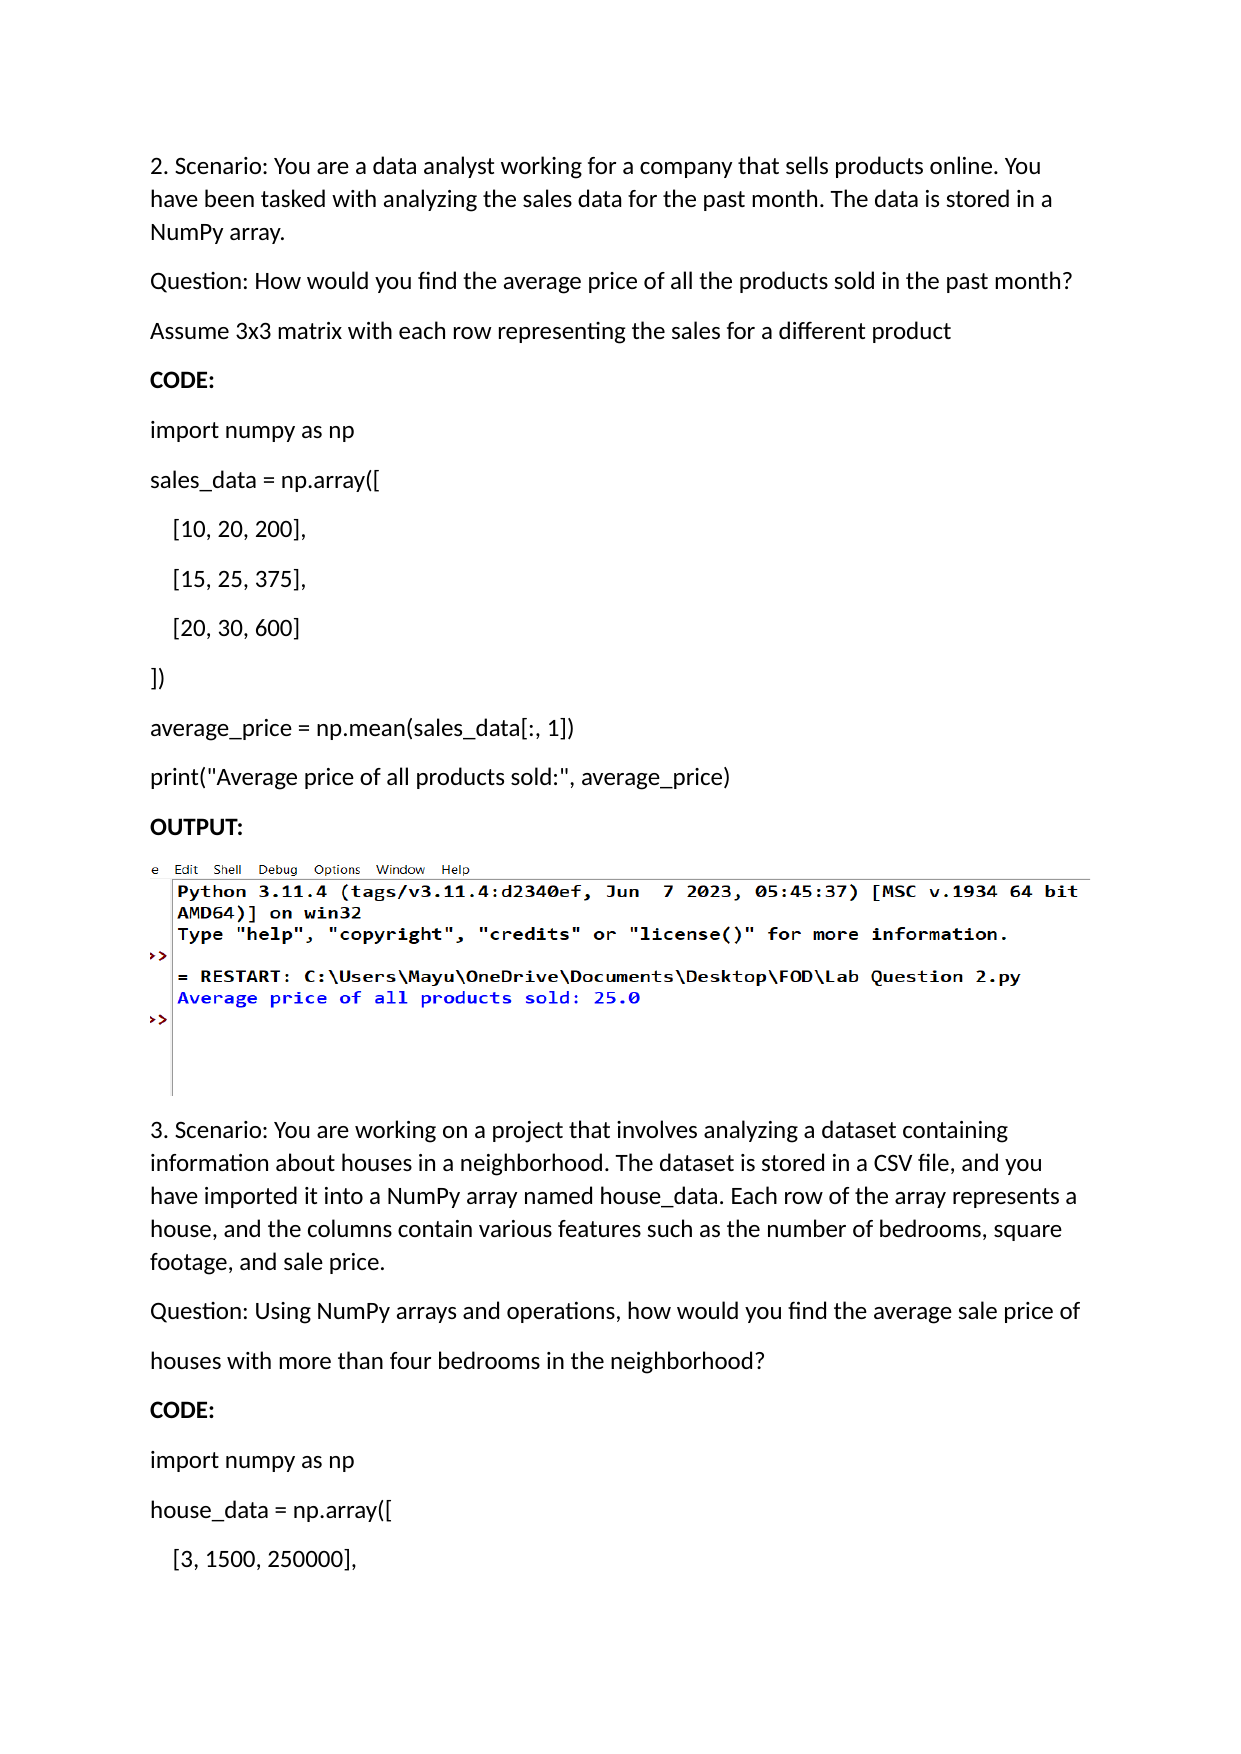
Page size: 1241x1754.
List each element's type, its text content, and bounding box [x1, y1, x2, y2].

text Question: Using NumPy arrays and operations, how would you find the average sale price of [150, 1296, 1090, 1326]
text import numpy as np [150, 414, 1090, 445]
text [20, 30, 600] [150, 612, 1090, 643]
text ]) [150, 662, 1090, 693]
text print("Average price of all products sold:", average_price) [150, 761, 1090, 792]
text sales_data = np.array([ [150, 464, 1090, 494]
text import numpy as np [150, 1444, 1090, 1475]
text [10, 20, 200], [150, 513, 1090, 544]
text [3, 1500, 250000], [150, 1543, 1090, 1574]
text houses with more than four bedrooms in the neighborhood? [150, 1345, 1090, 1376]
text CODE: [150, 364, 1090, 395]
text OUTPUT: [150, 811, 1090, 841]
text 2. Scenario: You are a data analyst working for a company that sells products online. You have been tasked with analyzing the sales data for the past month. The data is stored in a NumPy array. [150, 150, 1090, 246]
text Question: How would you find the average price of all the products sold in the past month? [150, 265, 1090, 296]
text [15, 25, 375], [150, 563, 1090, 593]
text Assume 3x3 matrix with each row representing the sales for a different product [150, 315, 1090, 346]
text CODE: [150, 1395, 1090, 1425]
text house_data = np.array([ [150, 1494, 1090, 1524]
picture [150, 860, 1091, 1096]
text 3. Scenario: You are working on a project that involves analyzing a dataset containing information about houses in a neighborhood. The dataset is stored in a CSV file, and you have imported it into a NumPy array named house_data. Each row of the array represents a house, and the columns contain various features such as the number of bedrooms, square footage, and sale price. [150, 1114, 1090, 1276]
text average_price = np.mean(sales_data[:, 1]) [150, 712, 1090, 742]
